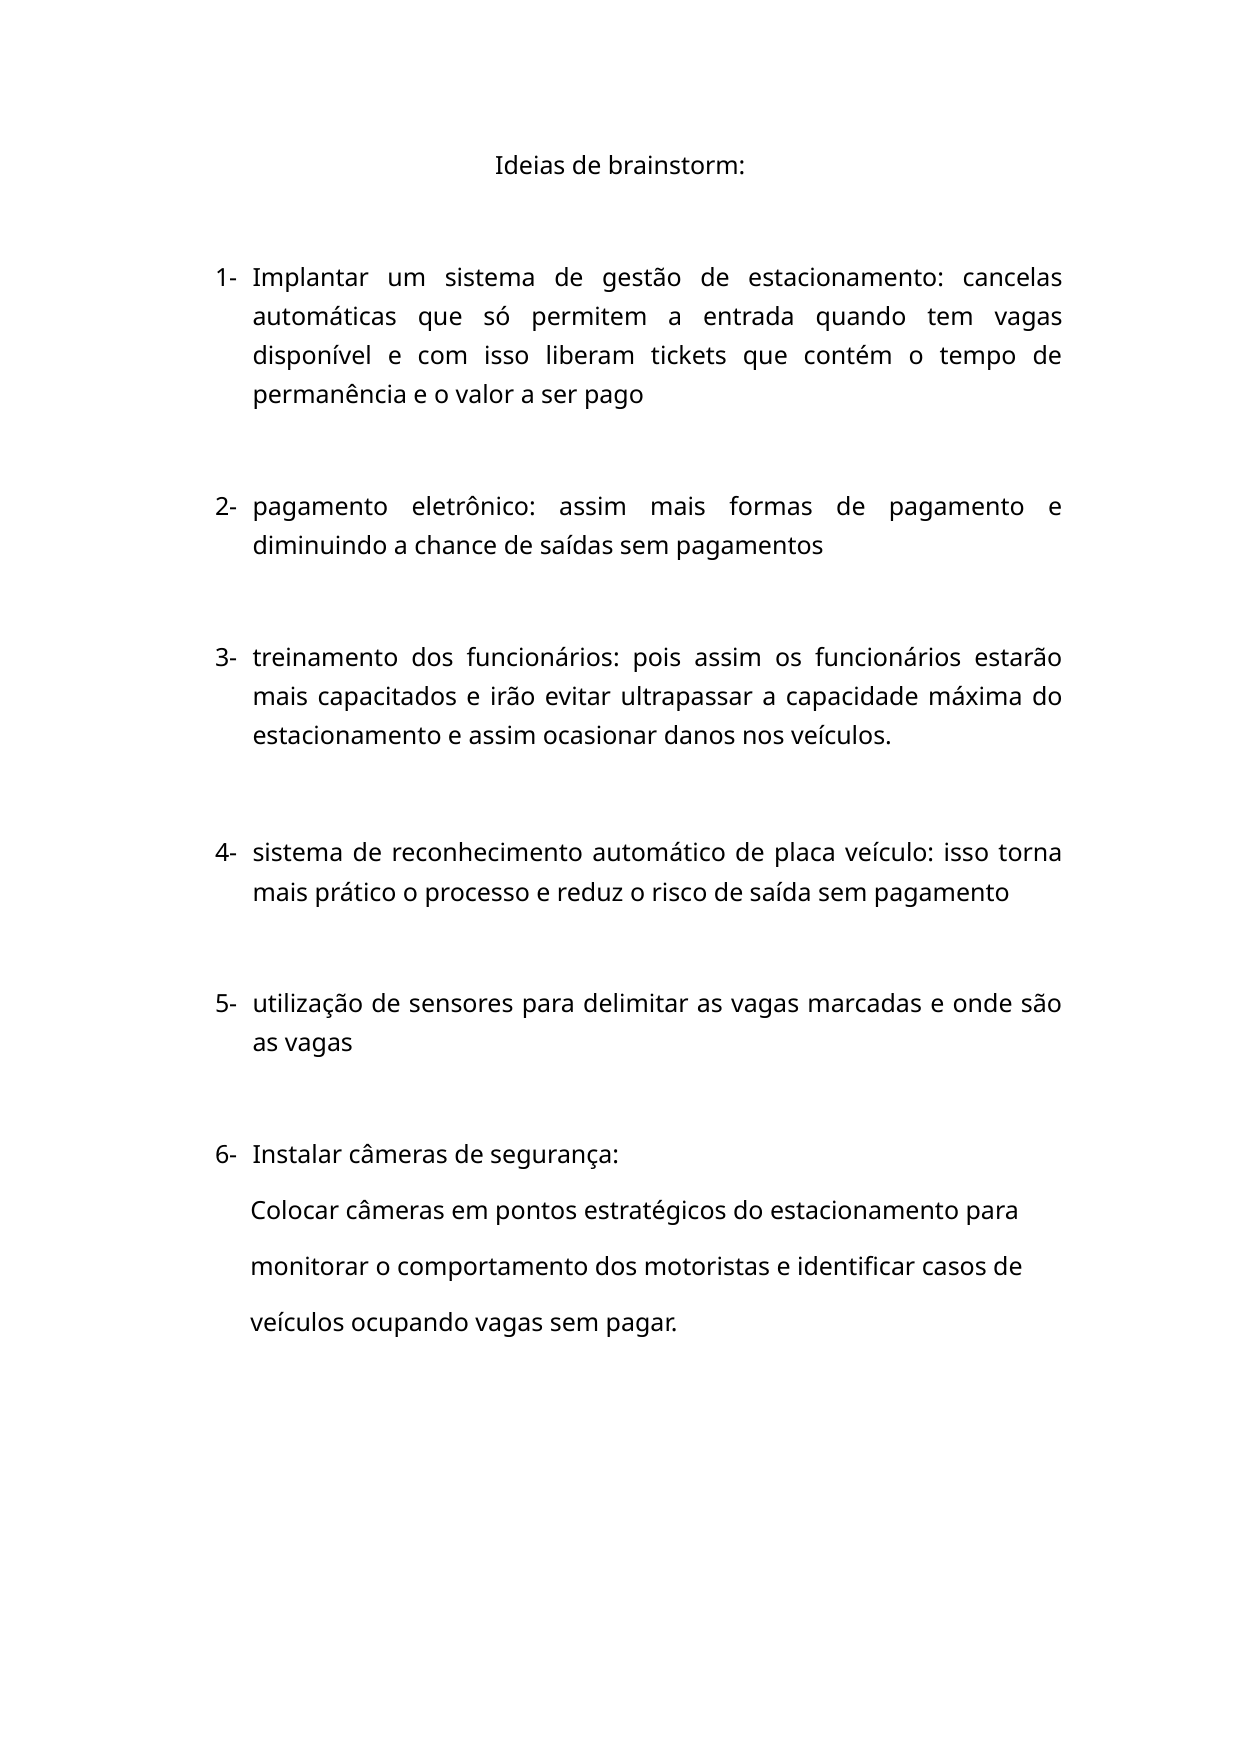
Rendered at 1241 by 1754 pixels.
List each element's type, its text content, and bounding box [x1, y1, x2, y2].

list Implantar um sistema de gestão de estacionamento: cancelas automáticas que só permitem a entrada quando tem vagas disponível e com isso liberam tickets que contém o tempo de permanência e o valor a ser pago [215, 259, 1063, 411]
text Colocar câmeras em pontos estratégicos do estacionamento para [250, 1193, 1063, 1227]
list Instalar câmeras de segurança: [215, 1137, 1063, 1171]
list treinamento dos funcionários: pois assim os funcionários estarão mais capacitados e irão evitar ultrapassar a capacidade máxima do estacionamento e assim ocasionar danos nos veículos. [215, 639, 1063, 752]
text veículos ocupando vagas sem pagar. [250, 1304, 1063, 1338]
list utilização de sensores para delimitar as vagas marcadas e onde são as vagas [215, 986, 1063, 1059]
list sistema de reconhecimento automático de placa veículo: isso torna mais prático o processo e reduz o risco de saída sem pagamento [215, 835, 1063, 908]
text monitorar o comportamento dos motoristas e identificar casos de [250, 1248, 1063, 1282]
list pagamento eletrônico: assim mais formas de pagamento e diminuindo a chance de saídas sem pagamentos [215, 488, 1063, 562]
text Ideias de brainstorm: [177, 148, 1063, 182]
